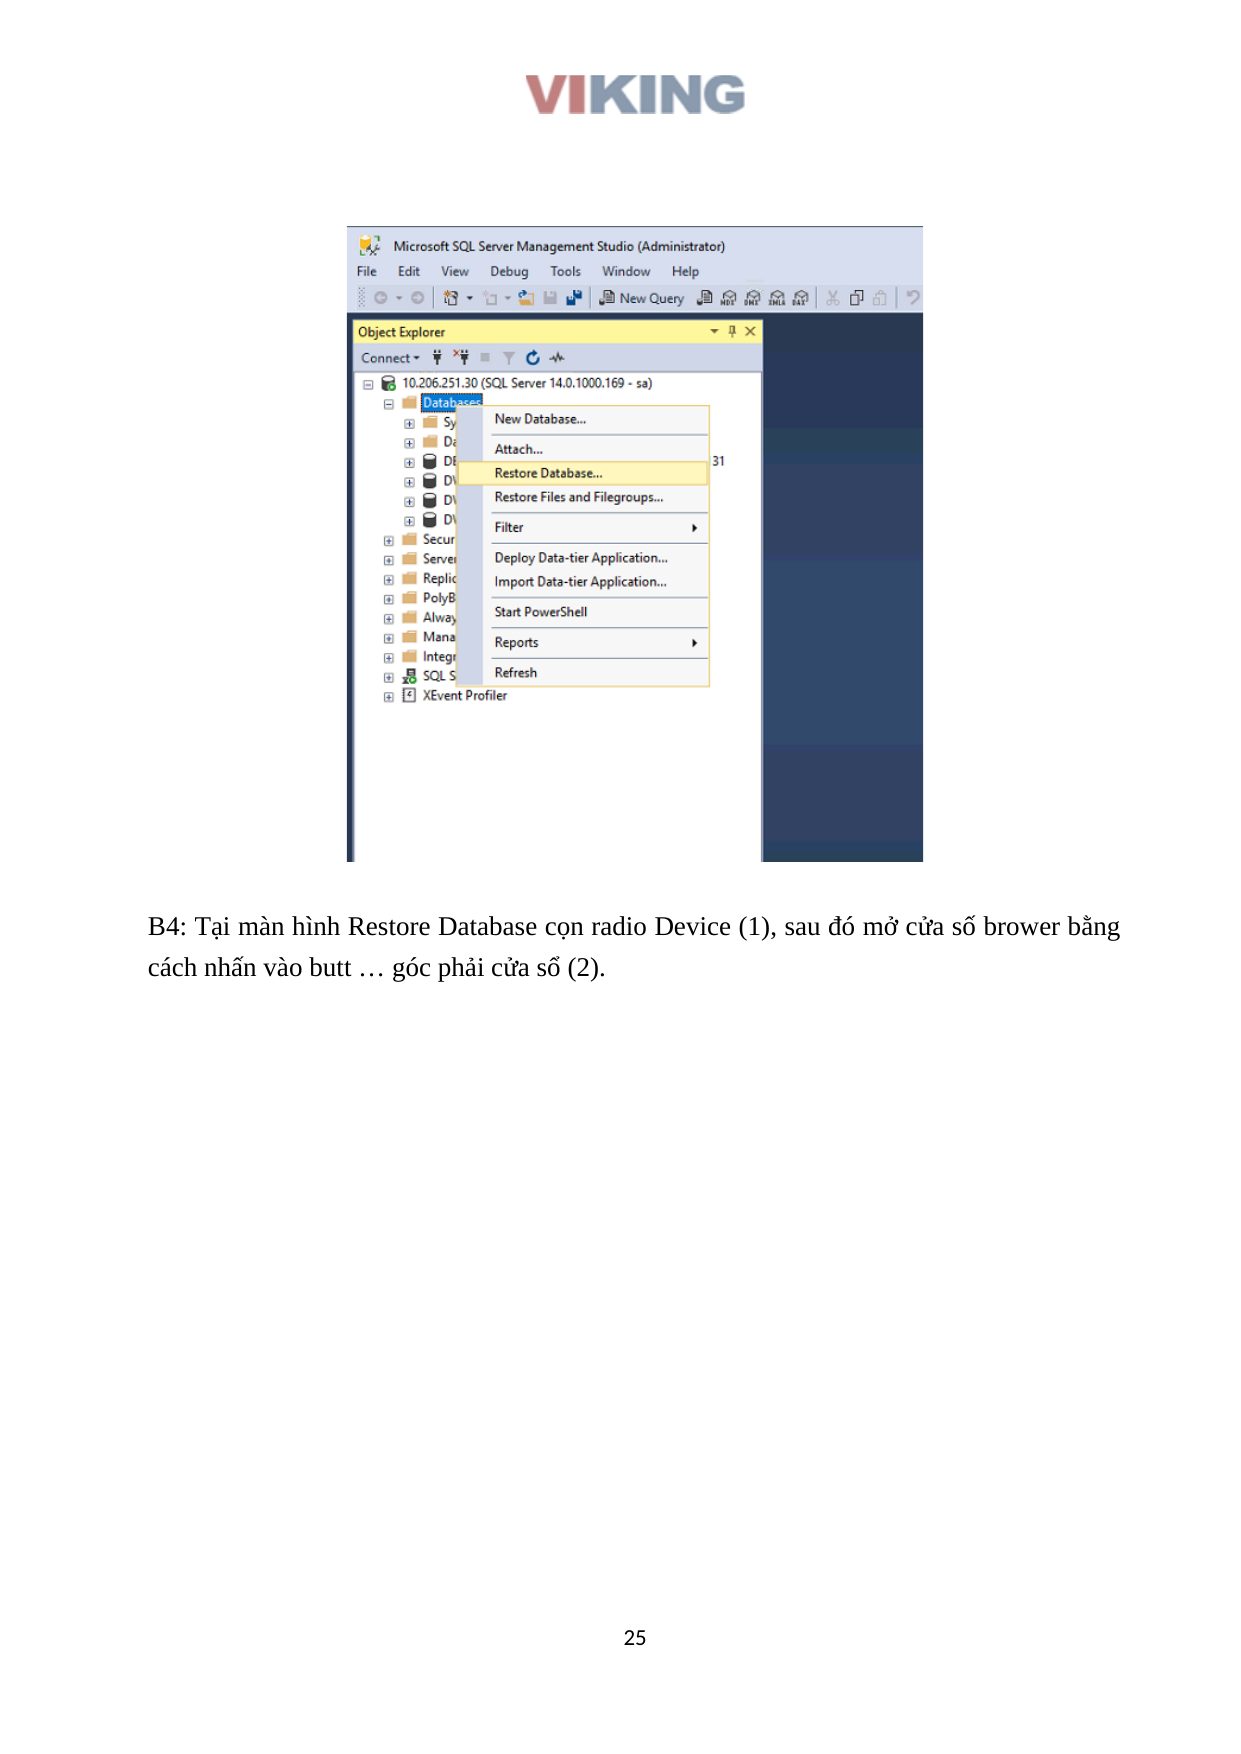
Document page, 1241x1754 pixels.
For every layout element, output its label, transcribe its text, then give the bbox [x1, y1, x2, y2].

picture [346, 226, 924, 862]
picture [525, 75, 745, 114]
text B4: Tại màn hình Restore Database cọn radio Device (1), sau đó mở cửa số brower bằng cách nhấn vào butt … góc phải cửa sổ (2). [148, 910, 1122, 982]
